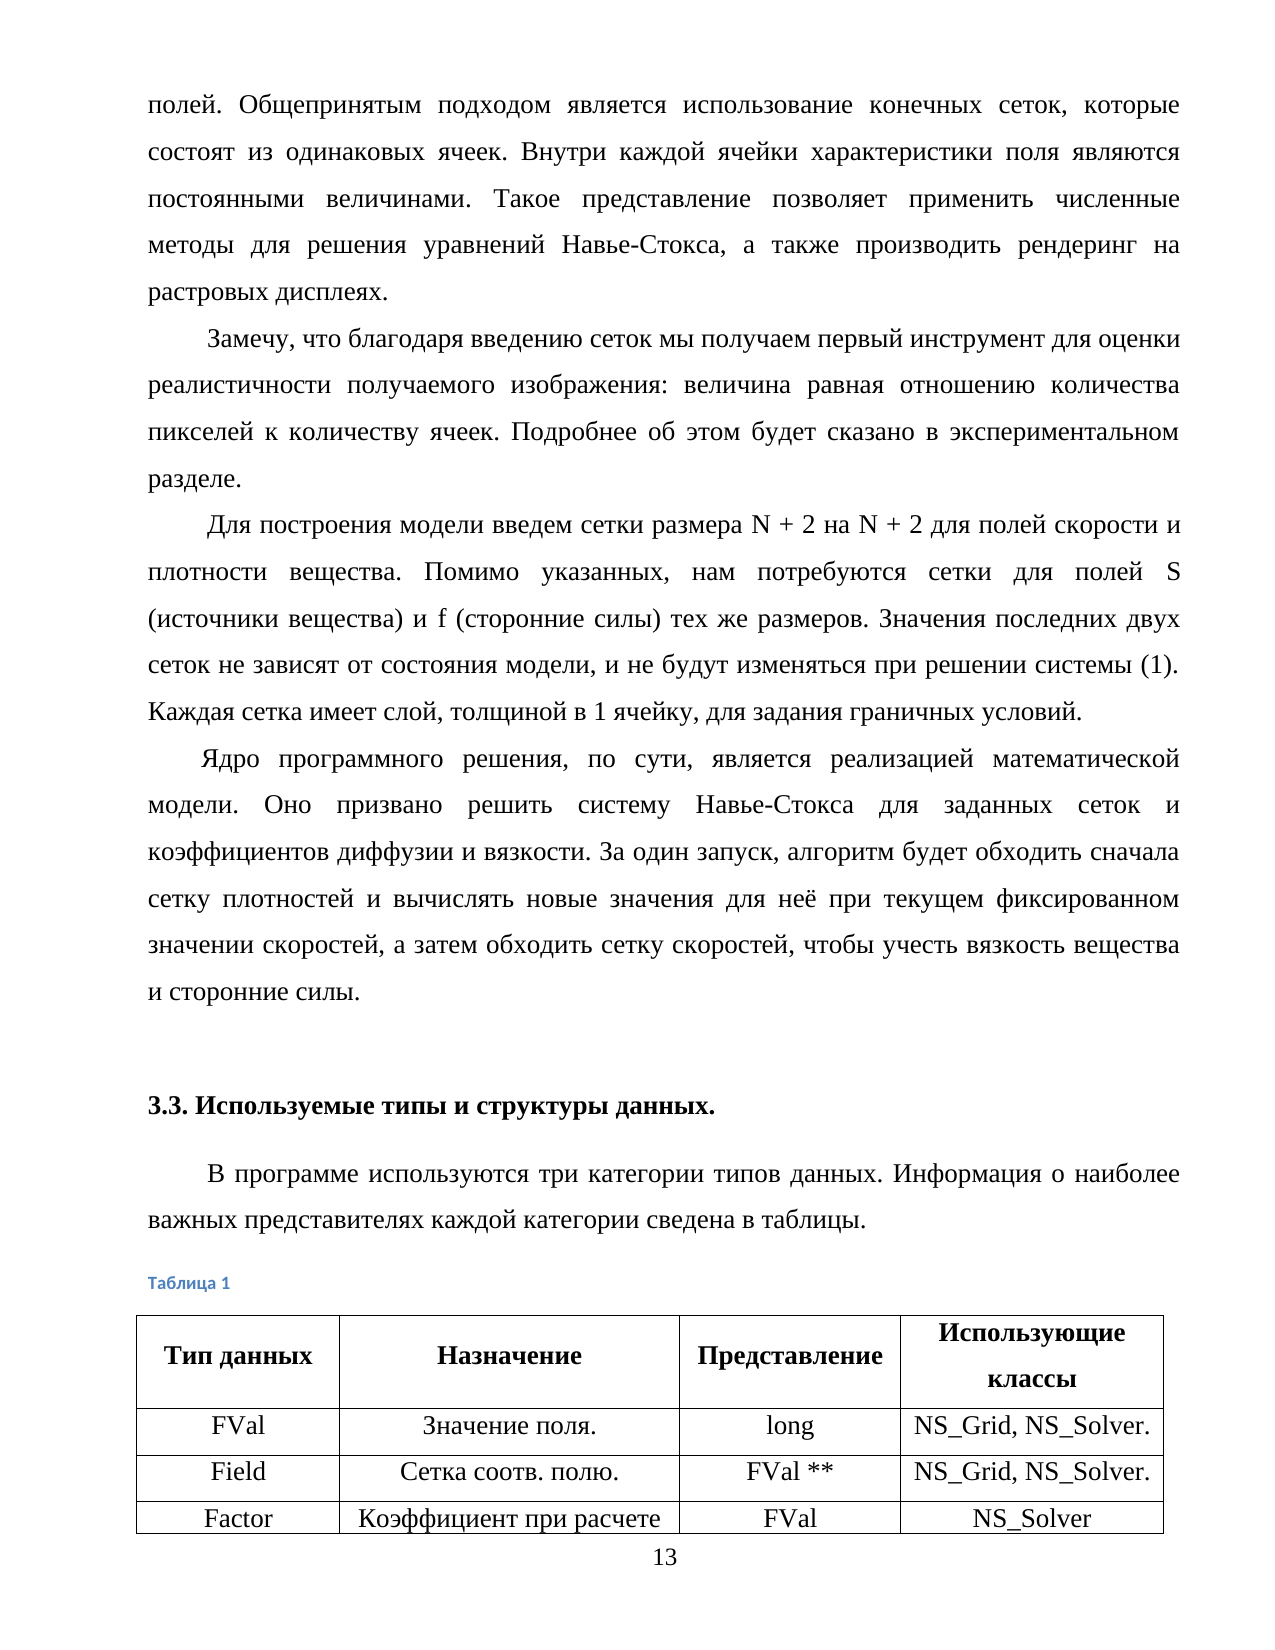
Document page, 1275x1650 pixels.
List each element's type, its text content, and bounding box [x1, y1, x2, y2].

table_cell NS_Grid, NS_Solver. [901, 1409, 1163, 1454]
table_cell Field [137, 1456, 339, 1501]
table_cell FVal [680, 1502, 900, 1533]
table_cell long [680, 1409, 900, 1454]
table_header Тип данных [137, 1316, 339, 1408]
table_cell Сетка соотв. полю. [340, 1456, 679, 1501]
table_cell Factor [137, 1502, 339, 1533]
text Ядро программного решения, по сути, является реализацией математической модели. Оно призвано решить систему Навье-Стокса для заданных сеток и коэффициентов диффузии и вязкости. За один запуск, алгоритм будет обходить сначала сетку плотностей и вычислять новые значения для неё при текущем фиксированном значении скоростей, а затем обходить сетку скоростей, чтобы учесть вязкость вещества и сторонние силы. [148, 742, 1181, 1006]
text 3.3. Используемые типы и структуры данных. [148, 1089, 1181, 1121]
table_header Использующие классы [901, 1316, 1163, 1408]
text Для построения модели введем сетки размера N + 2 на N + 2 для полей скорости и плотности вещества. Помимо указанных, нам потребуются сетки для полей S (источники вещества) и f (сторонние силы) тех же размеров. Значения последних двух сеток не зависят от состояния модели, и не будут изменяться при решении системы (1). Каждая сетка имеет слой, толщиной в 1 ячейку, для задания граничных условий. [148, 509, 1181, 726]
table_cell Значение поля. [340, 1409, 679, 1454]
table_cell NS_Grid, NS_Solver. [901, 1456, 1163, 1501]
table_cell FVal ** [680, 1456, 900, 1501]
table_cell NS_Solver [901, 1502, 1163, 1533]
text В программе используются три категории типов данных. Информация о наиболее важных представителях каждой категории сведена в таблицы. [148, 1157, 1181, 1235]
table_header Назначение [340, 1316, 679, 1408]
table_cell Коэффициент при расчете сеток [340, 1502, 679, 1533]
table_header Представление [680, 1316, 900, 1408]
table_cell FVal [137, 1409, 339, 1454]
